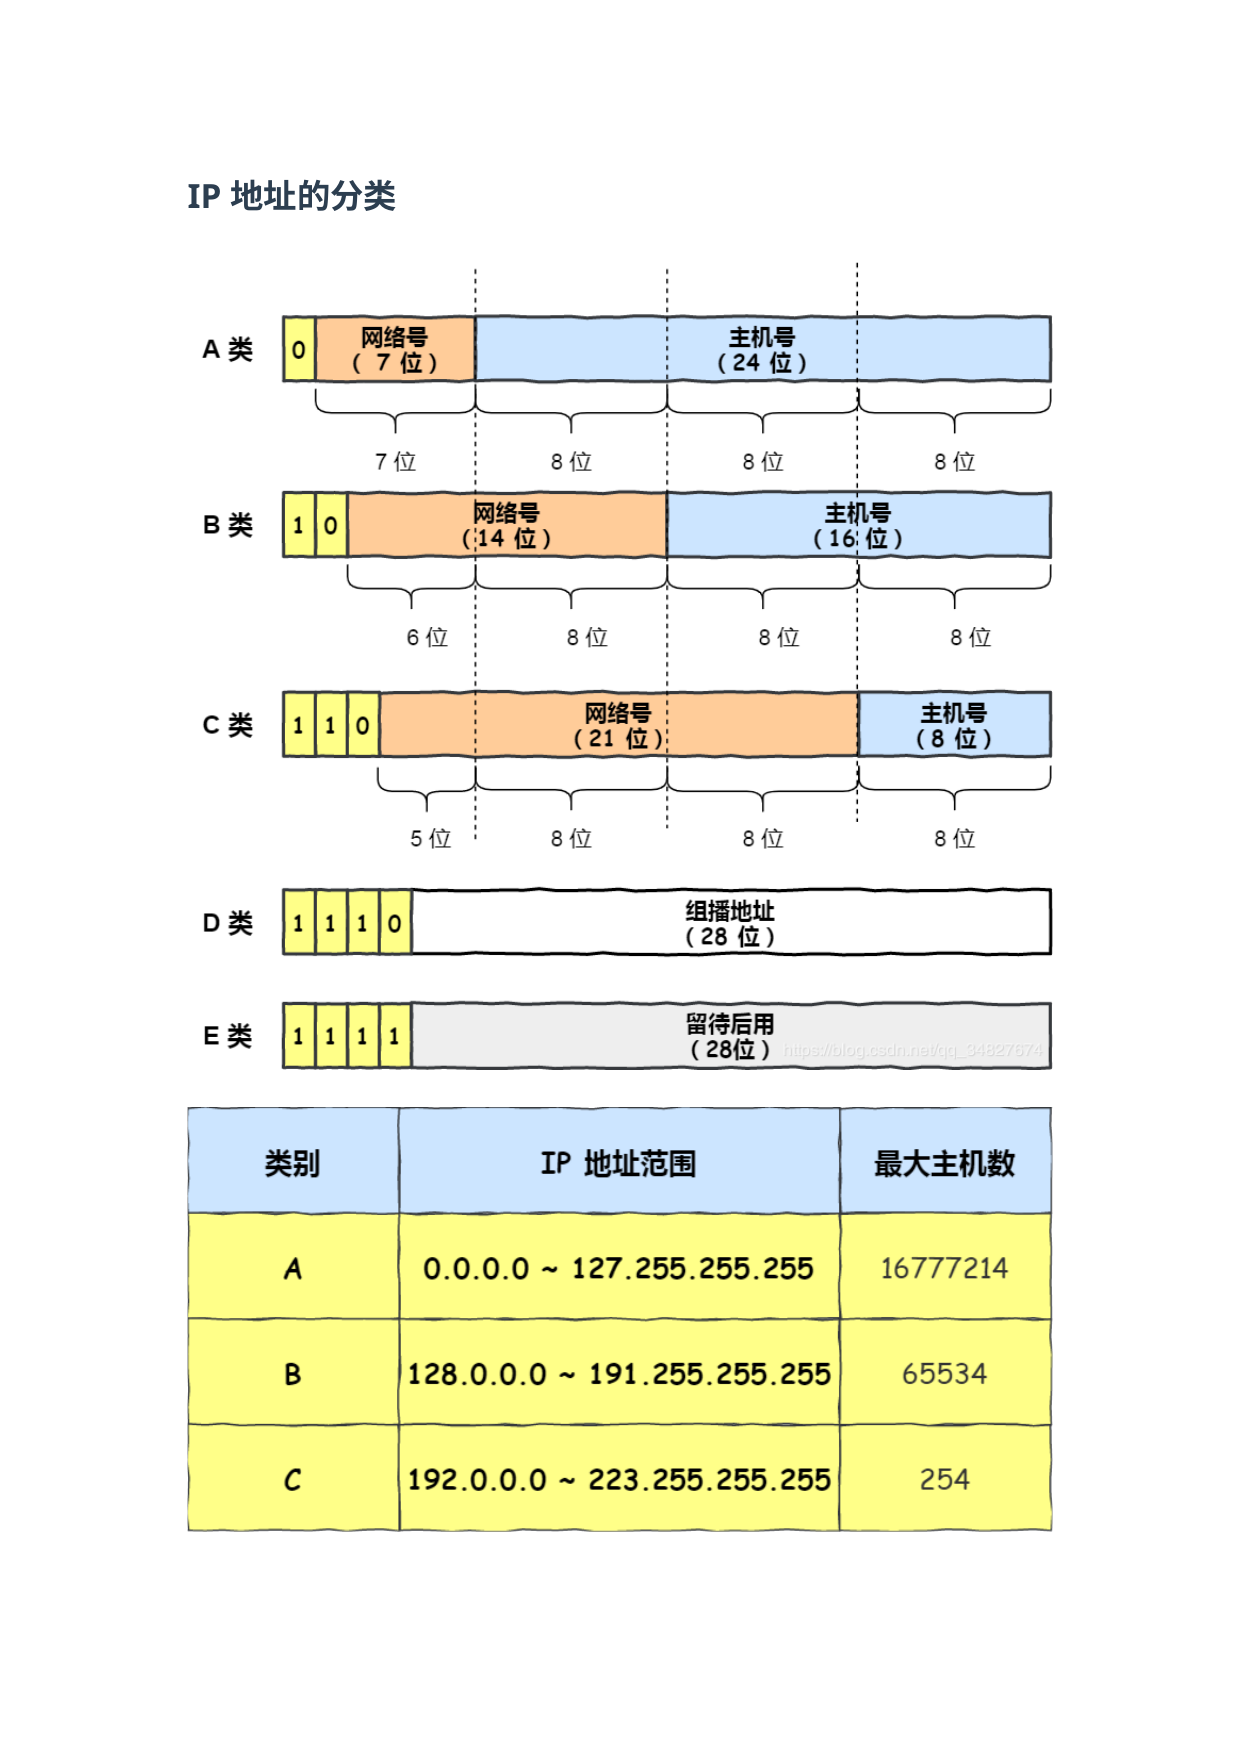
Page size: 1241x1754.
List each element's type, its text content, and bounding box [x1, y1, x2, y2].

subtitle IP 地址的分类 [187, 162, 1053, 227]
picture [187, 262, 1053, 1070]
picture [187, 1107, 1053, 1532]
